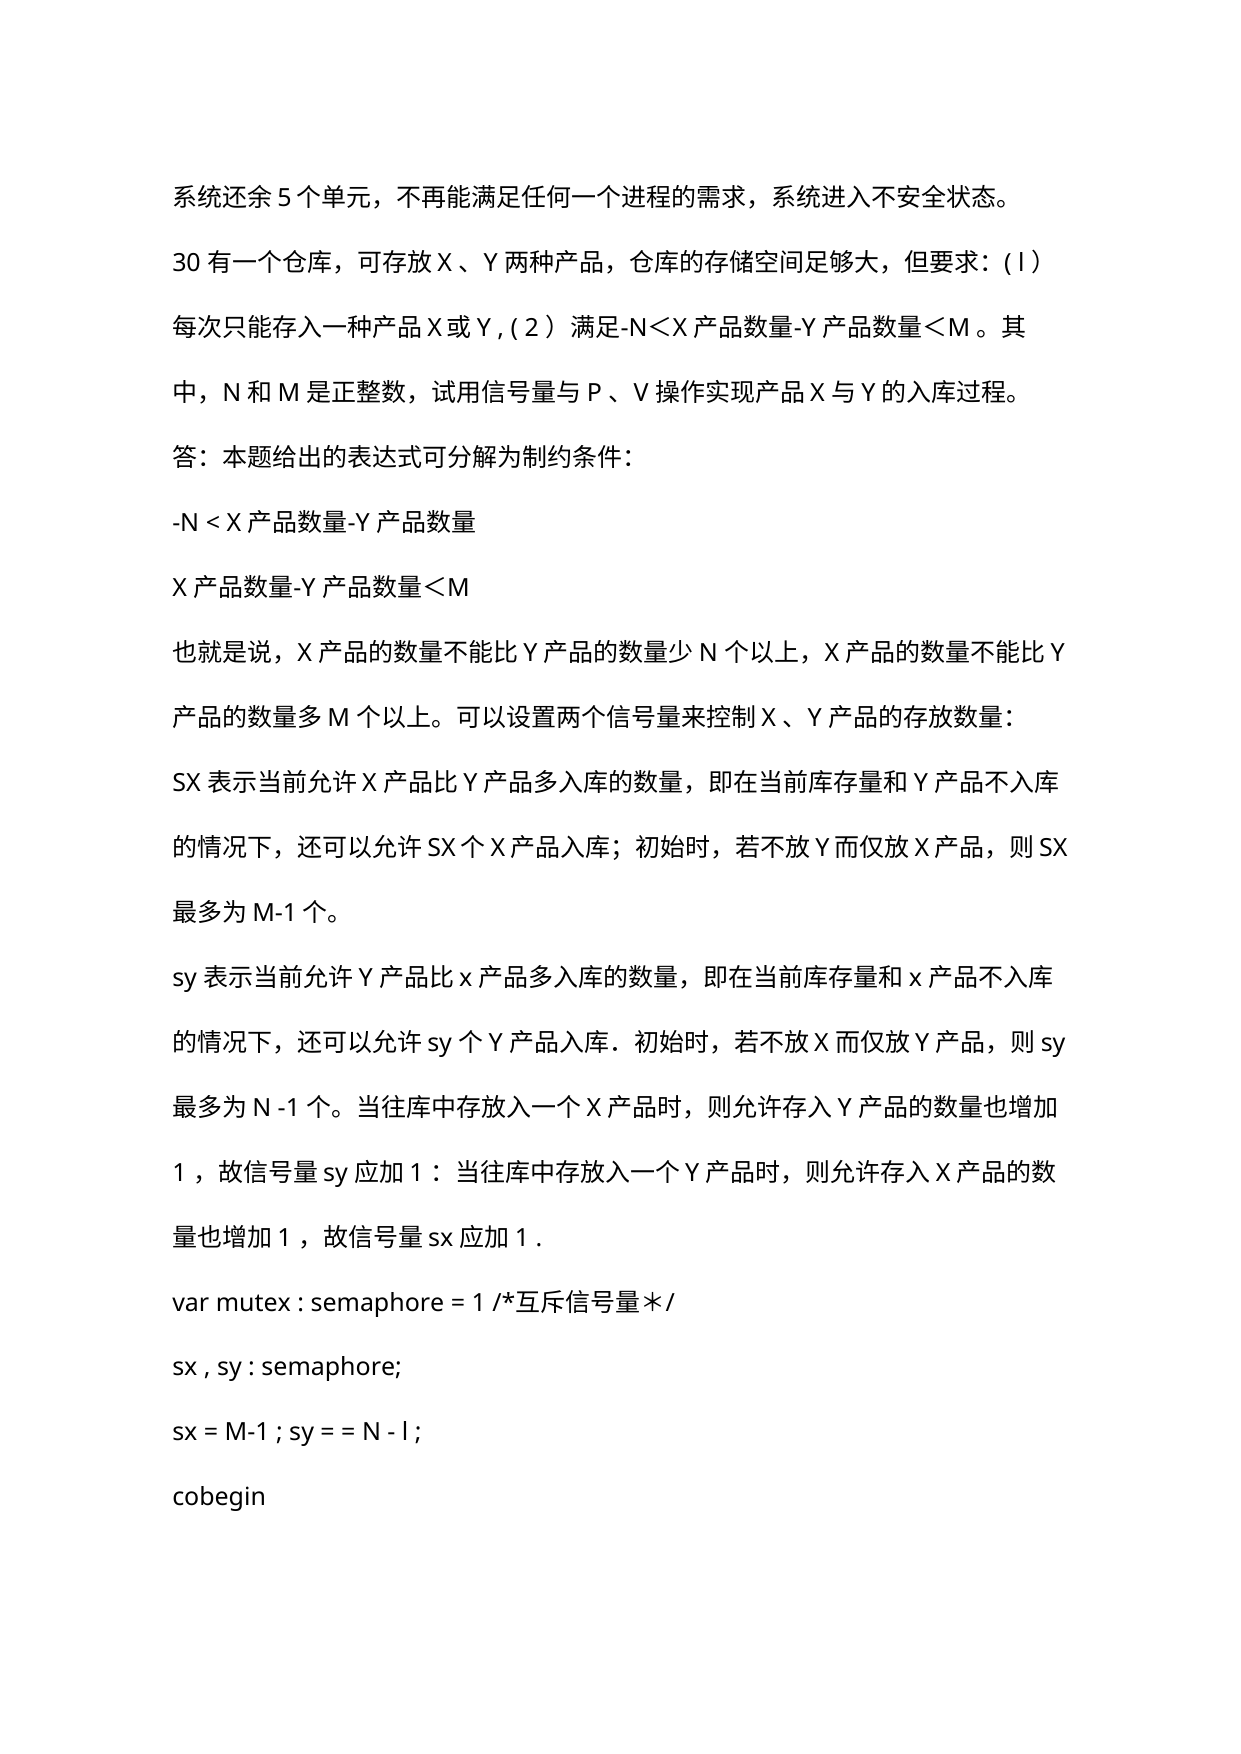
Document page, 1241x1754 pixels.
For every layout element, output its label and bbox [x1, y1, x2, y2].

table_cell [170, 162, 1070, 1530]
